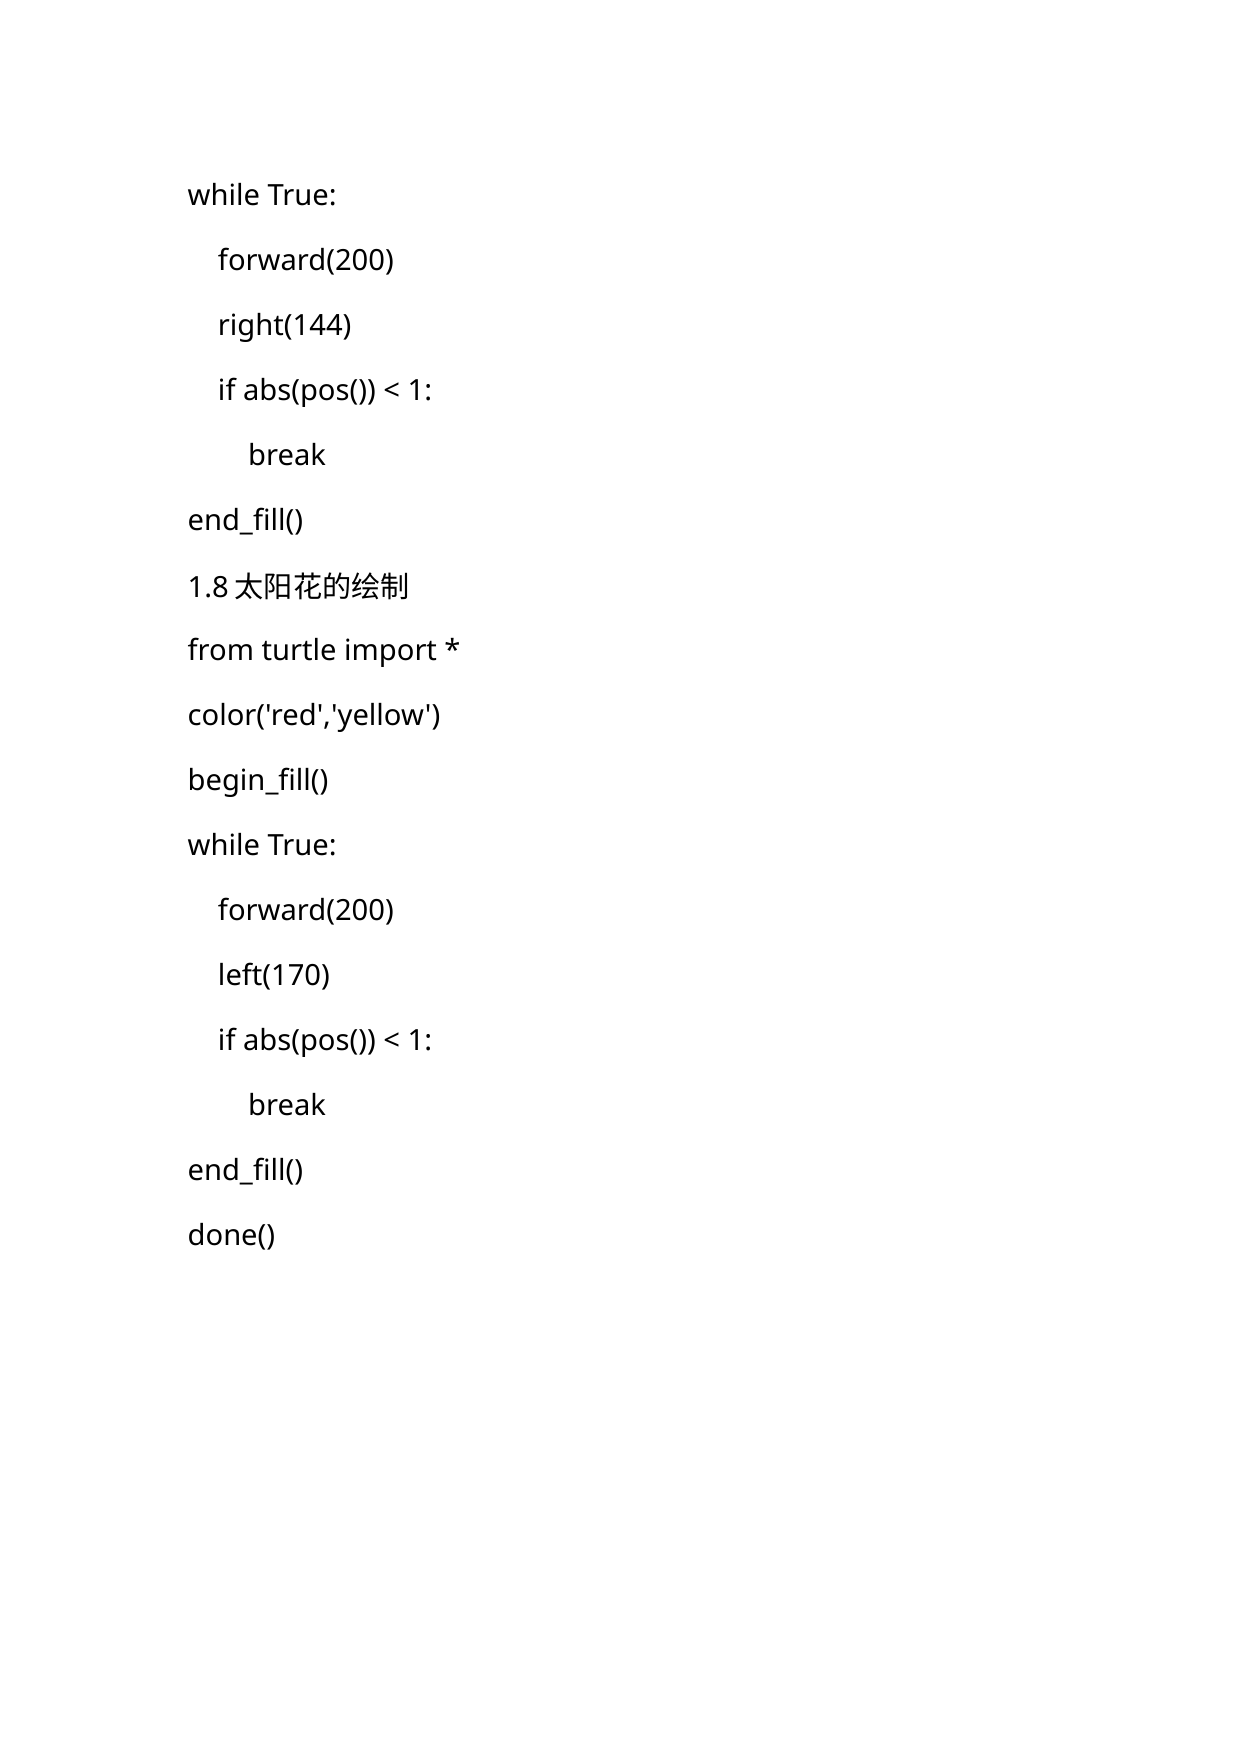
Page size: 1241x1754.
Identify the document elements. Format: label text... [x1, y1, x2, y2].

text break [187, 422, 1053, 487]
text break [187, 1072, 1053, 1137]
text from turtle import * [187, 617, 1053, 682]
text while True: [187, 162, 1053, 227]
text color('red','yellow') [187, 682, 1053, 747]
text if abs(pos()) < 1: [187, 357, 1053, 422]
text done() [187, 1202, 1053, 1267]
text left(170) [187, 942, 1053, 1007]
text forward(200) [187, 877, 1053, 942]
text if abs(pos()) < 1: [187, 1007, 1053, 1072]
text end_fill() [187, 487, 1053, 552]
text while True: [187, 812, 1053, 877]
text 1.8太阳花的绘制 [187, 552, 1053, 617]
text right(144) [187, 292, 1053, 357]
text forward(200) [187, 227, 1053, 292]
text end_fill() [187, 1137, 1053, 1202]
text begin_fill() [187, 747, 1053, 812]
